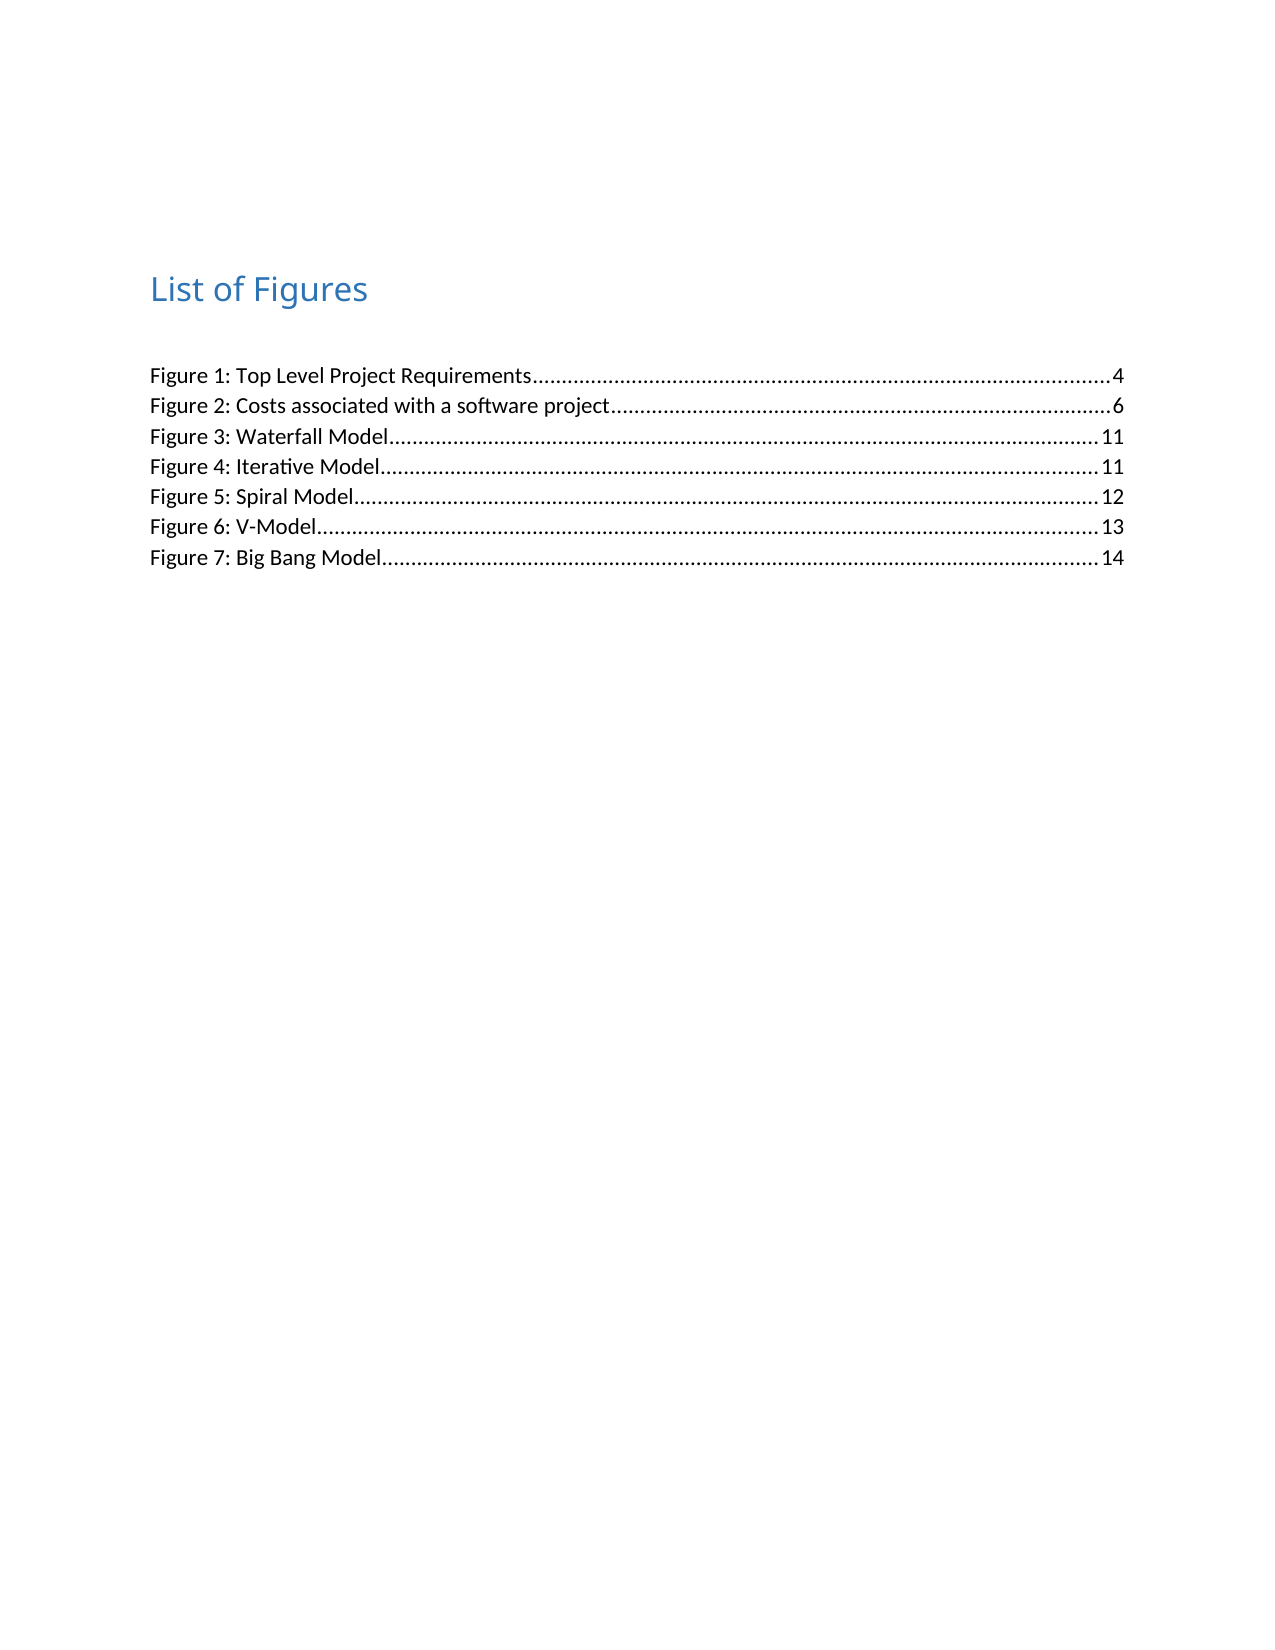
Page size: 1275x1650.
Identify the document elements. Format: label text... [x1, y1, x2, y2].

text Figure 3: Waterfall Model 11 [150, 422, 1125, 450]
text Figure 6: V-Model 13 [150, 512, 1125, 541]
text Figure 7: Big Bang Model 14 [150, 543, 1125, 571]
text Figure 4: Iterative Model 11 [150, 452, 1125, 480]
text Figure 2: Costs associated with a software project 6 [150, 392, 1125, 420]
text Figure 1: Top Level Project Requirements 4 [150, 361, 1125, 389]
text Figure 5: Spiral Model 12 [150, 482, 1125, 510]
subtitle List of Figures [150, 266, 1125, 311]
